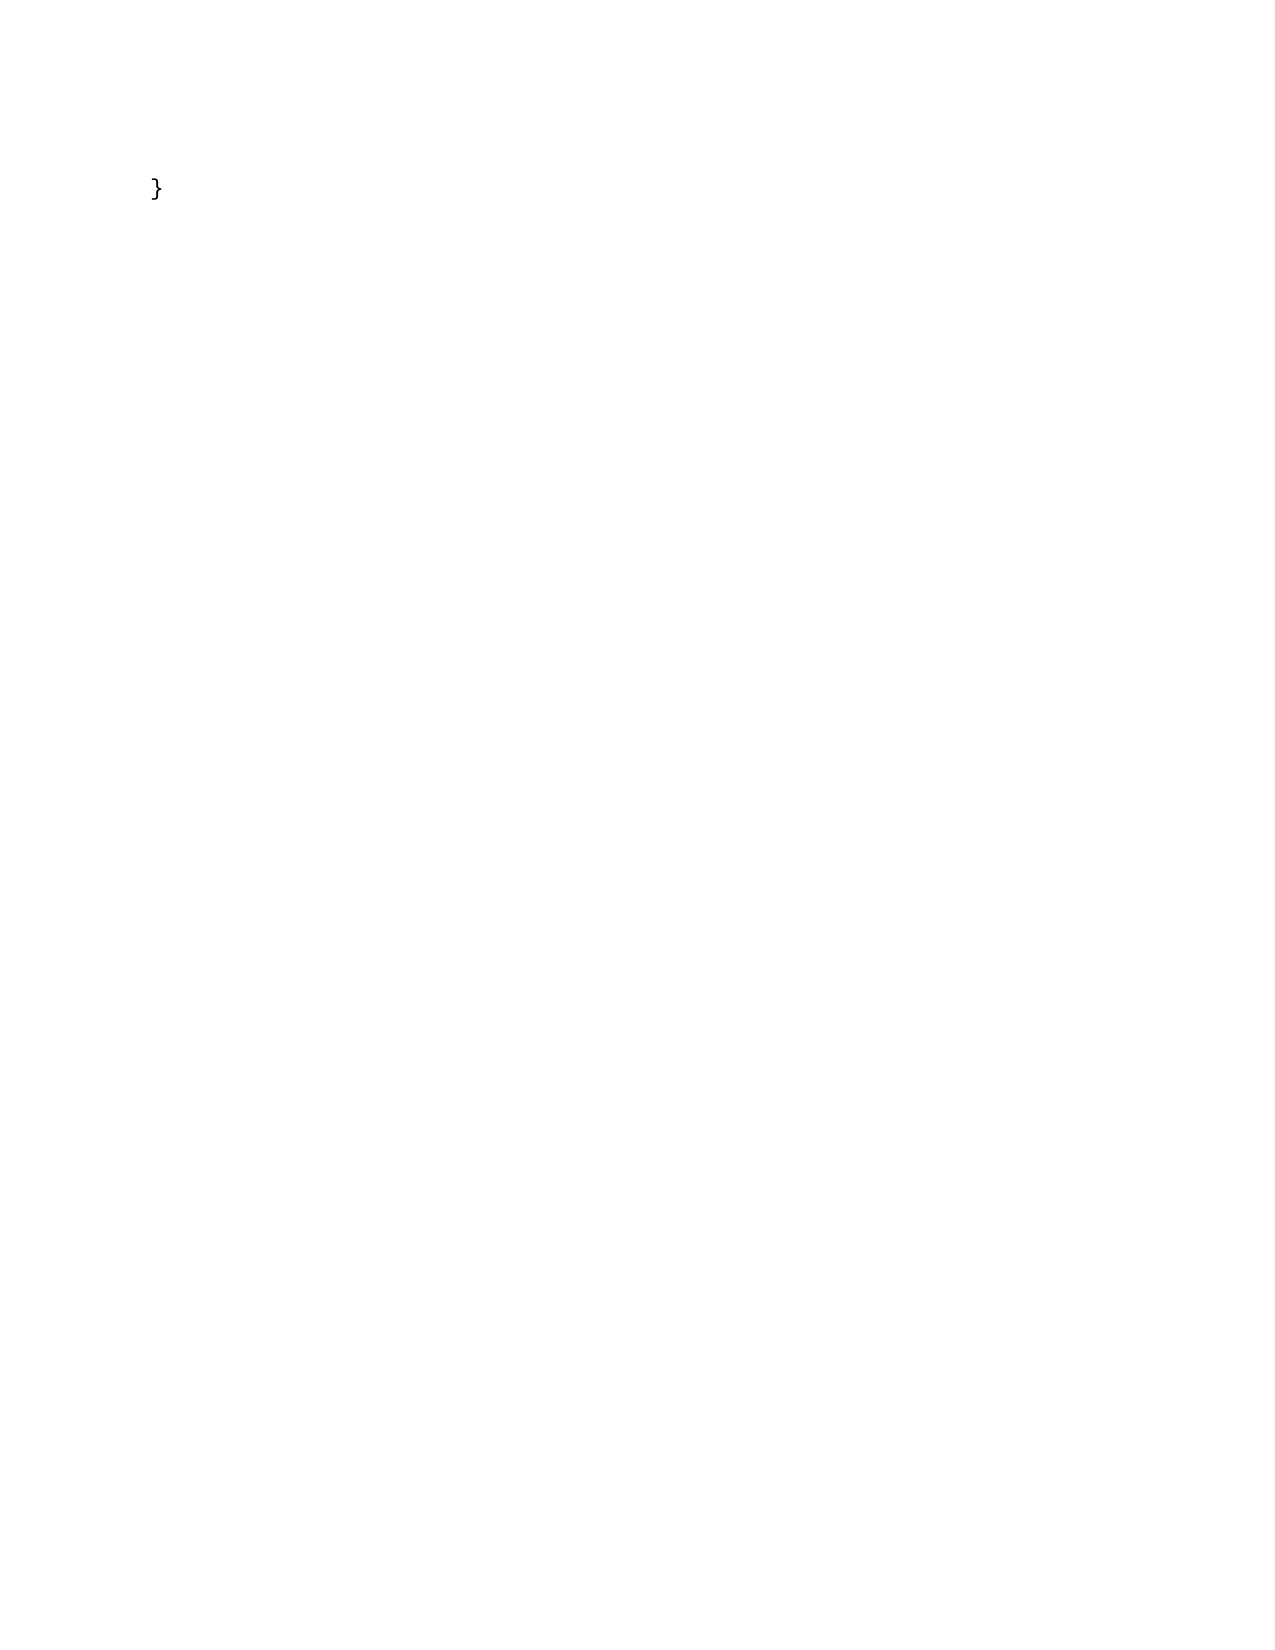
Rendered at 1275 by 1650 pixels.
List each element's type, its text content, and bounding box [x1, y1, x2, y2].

text } [150, 176, 1125, 202]
